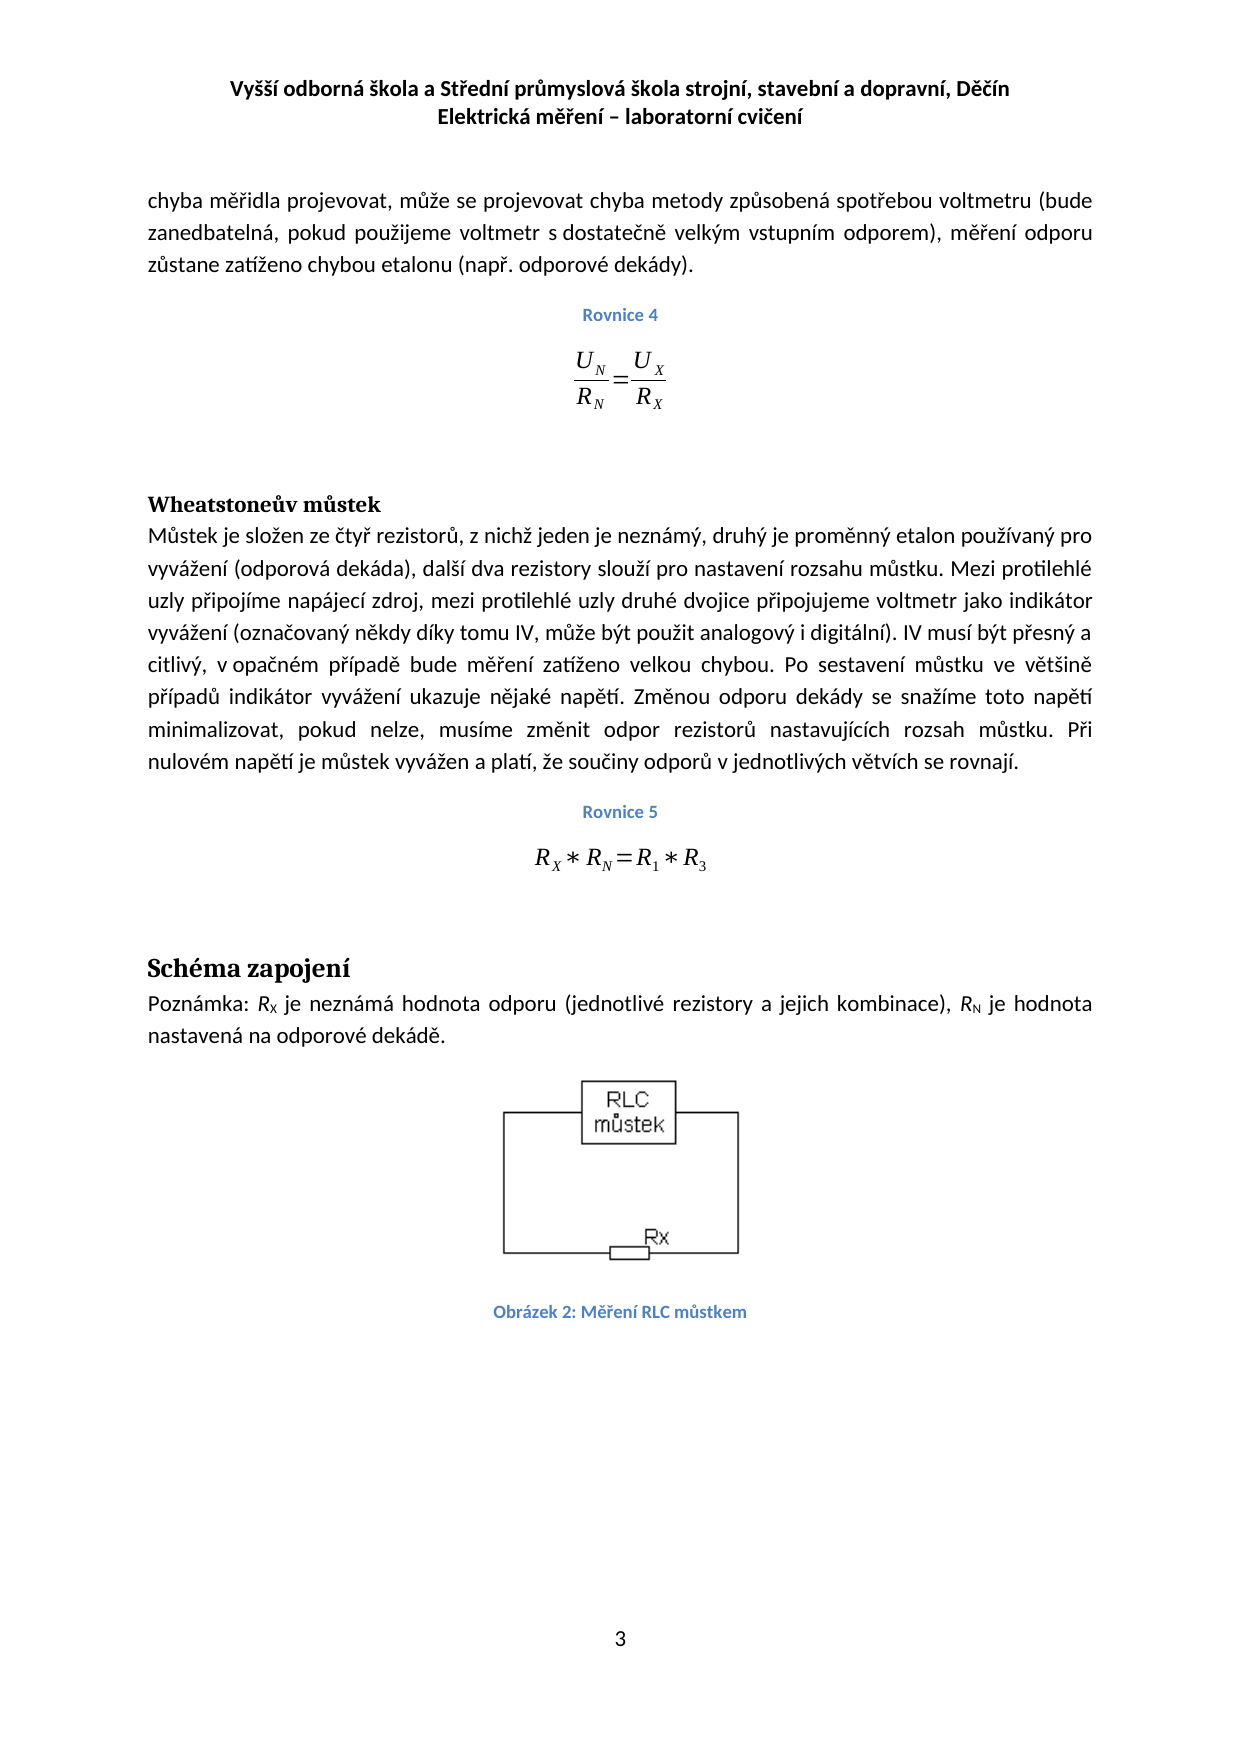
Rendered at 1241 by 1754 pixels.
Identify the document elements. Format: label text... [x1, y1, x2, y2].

text Poznámka: RX je neznámá hodnota odporu (jednotlivé rezistory a jejich kombinace), RN je hodnota nastavená na odporové dekádě. [148, 989, 1093, 1049]
text Můstek je složen ze čtyř rezistorů, z nichž jeden je neznámý, druhý je proměnný etalon používaný pro vyvážení (odporová dekáda), další dva rezistory slouží pro nastavení rozsahu můstku. Mezi protilehlé uzly připojíme napájecí zdroj, mezi protilehlé uzly druhé dvojice připojujeme voltmetr jako indikátor vyvážení (označovaný někdy díky tomu IV, může být použit analogový i digitální). IV musí být přesný a citlivý, v opačném případě bude měření zatíženo velkou chybou. Po sestavení můstku ve většině případů indikátor vyvážení ukazuje nějaké napětí. Změnou odporu dekády se snažíme toto napětí minimalizovat, pokud nelze, musíme změnit odpor rezistorů nastavujících rozsah můstku. Při nulovém napětí je můstek vyvážen a platí, že součiny odporů v jednotlivých větvích se rovnají. [148, 522, 1093, 775]
subtitle Schéma zapojení [148, 953, 1093, 984]
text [148, 186, 1093, 278]
text Rovnice 4 [148, 303, 1093, 326]
text Rovnice 5 [148, 800, 1093, 823]
text Obrázek 2: Měření RLC můstkem [148, 1301, 1093, 1323]
subtitle Wheatstoneův můstek [148, 491, 1093, 518]
picture [480, 1073, 760, 1276]
